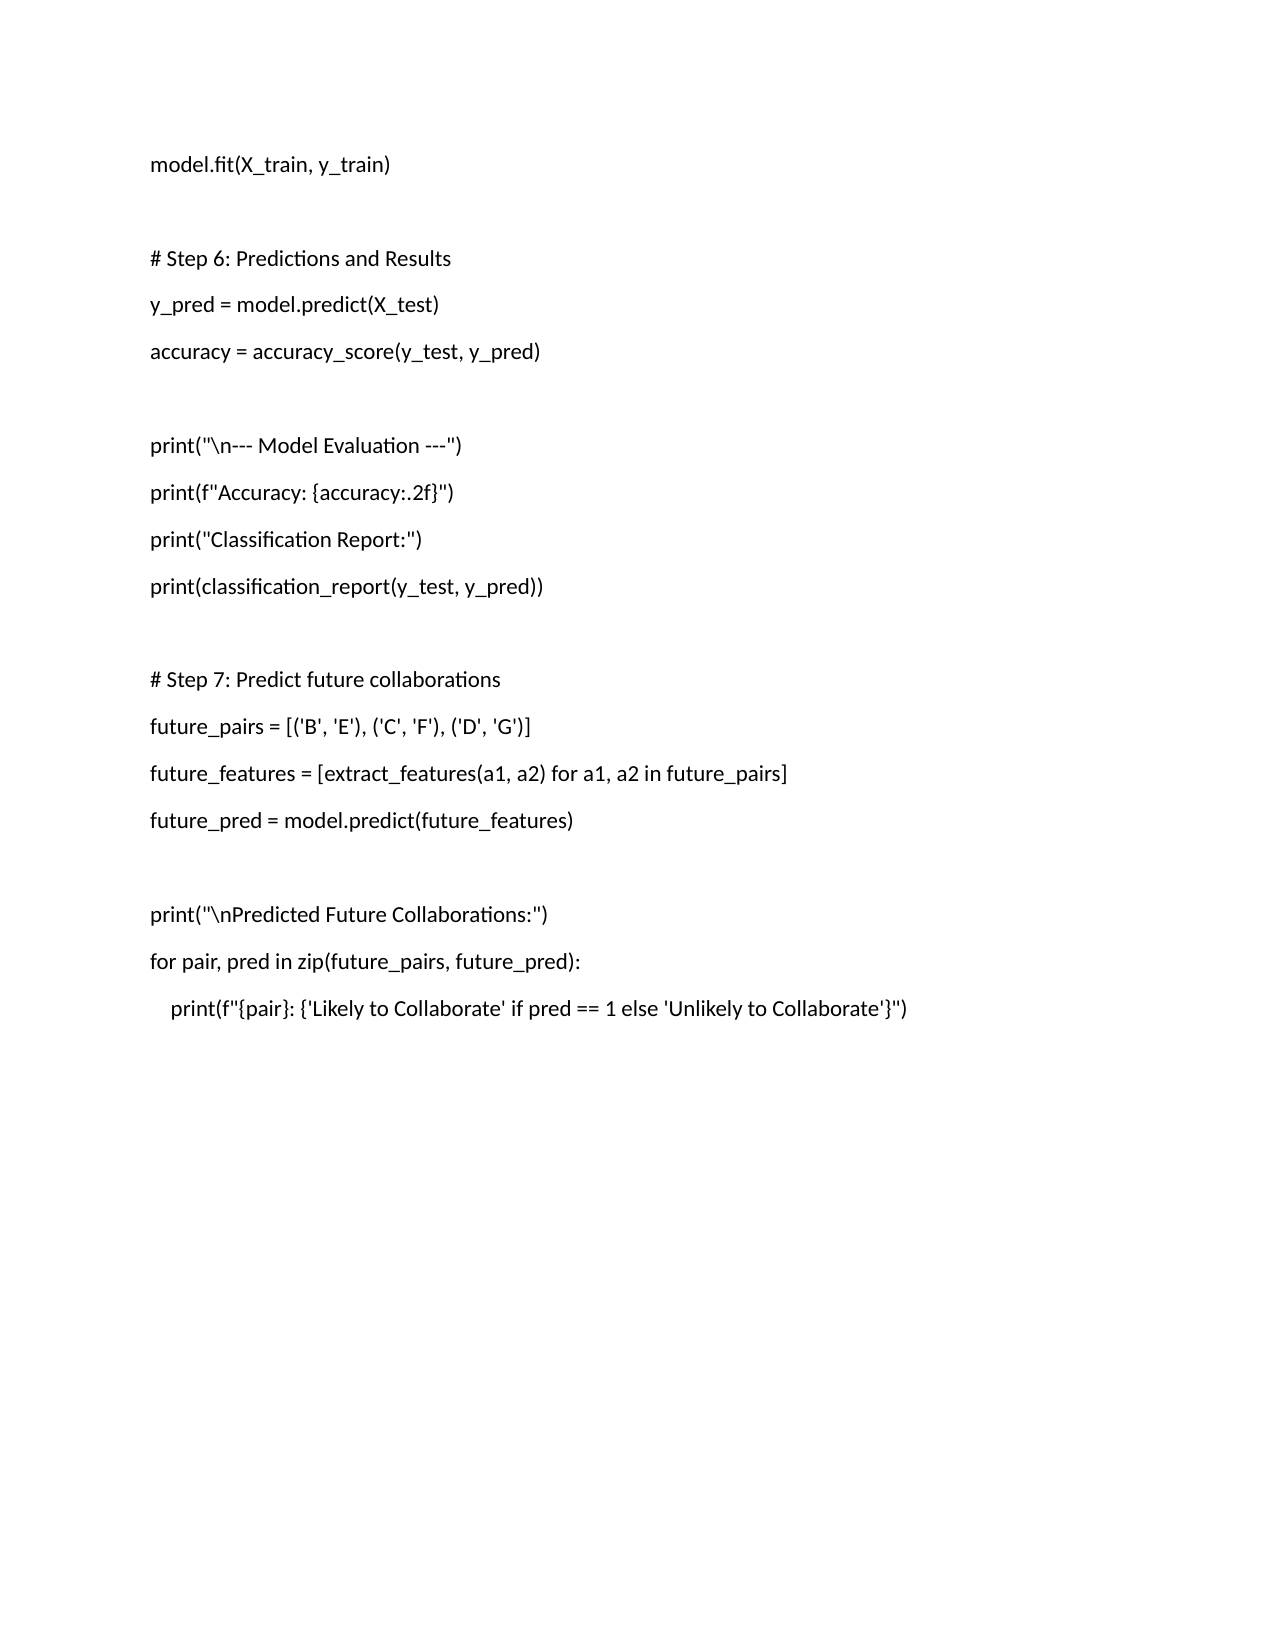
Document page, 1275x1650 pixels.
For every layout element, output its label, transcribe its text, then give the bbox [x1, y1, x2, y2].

text model.fit(X_train, y_train) [150, 150, 1125, 178]
text print("\nPredicted Future Collaborations:") [150, 900, 1125, 928]
text for pair, pred in zip(future_pairs, future_pred): [150, 947, 1125, 975]
text print("Classification Report:") [150, 525, 1125, 553]
text print(f"Accuracy: {accuracy:.2f}") [150, 478, 1125, 506]
text future_pairs = [('B', 'E'), ('C', 'F'), ('D', 'G')] [150, 712, 1125, 741]
text # Step 7: Predict future collaborations [150, 666, 1125, 694]
text print("\n--- Model Evaluation ---") [150, 431, 1125, 459]
text # Step 6: Predictions and Results [150, 244, 1125, 272]
text future_pred = model.predict(future_features) [150, 806, 1125, 834]
text print(classification_report(y_test, y_pred)) [150, 572, 1125, 600]
text print(f"{pair}: {'Likely to Collaborate' if pred == 1 else 'Unlikely to Collaborate'}") [150, 994, 1125, 1022]
text accuracy = accuracy_score(y_test, y_pred) [150, 337, 1125, 366]
text future_features = [extract_features(a1, a2) for a1, a2 in future_pairs] [150, 759, 1125, 787]
text y_pred = model.predict(X_test) [150, 291, 1125, 319]
